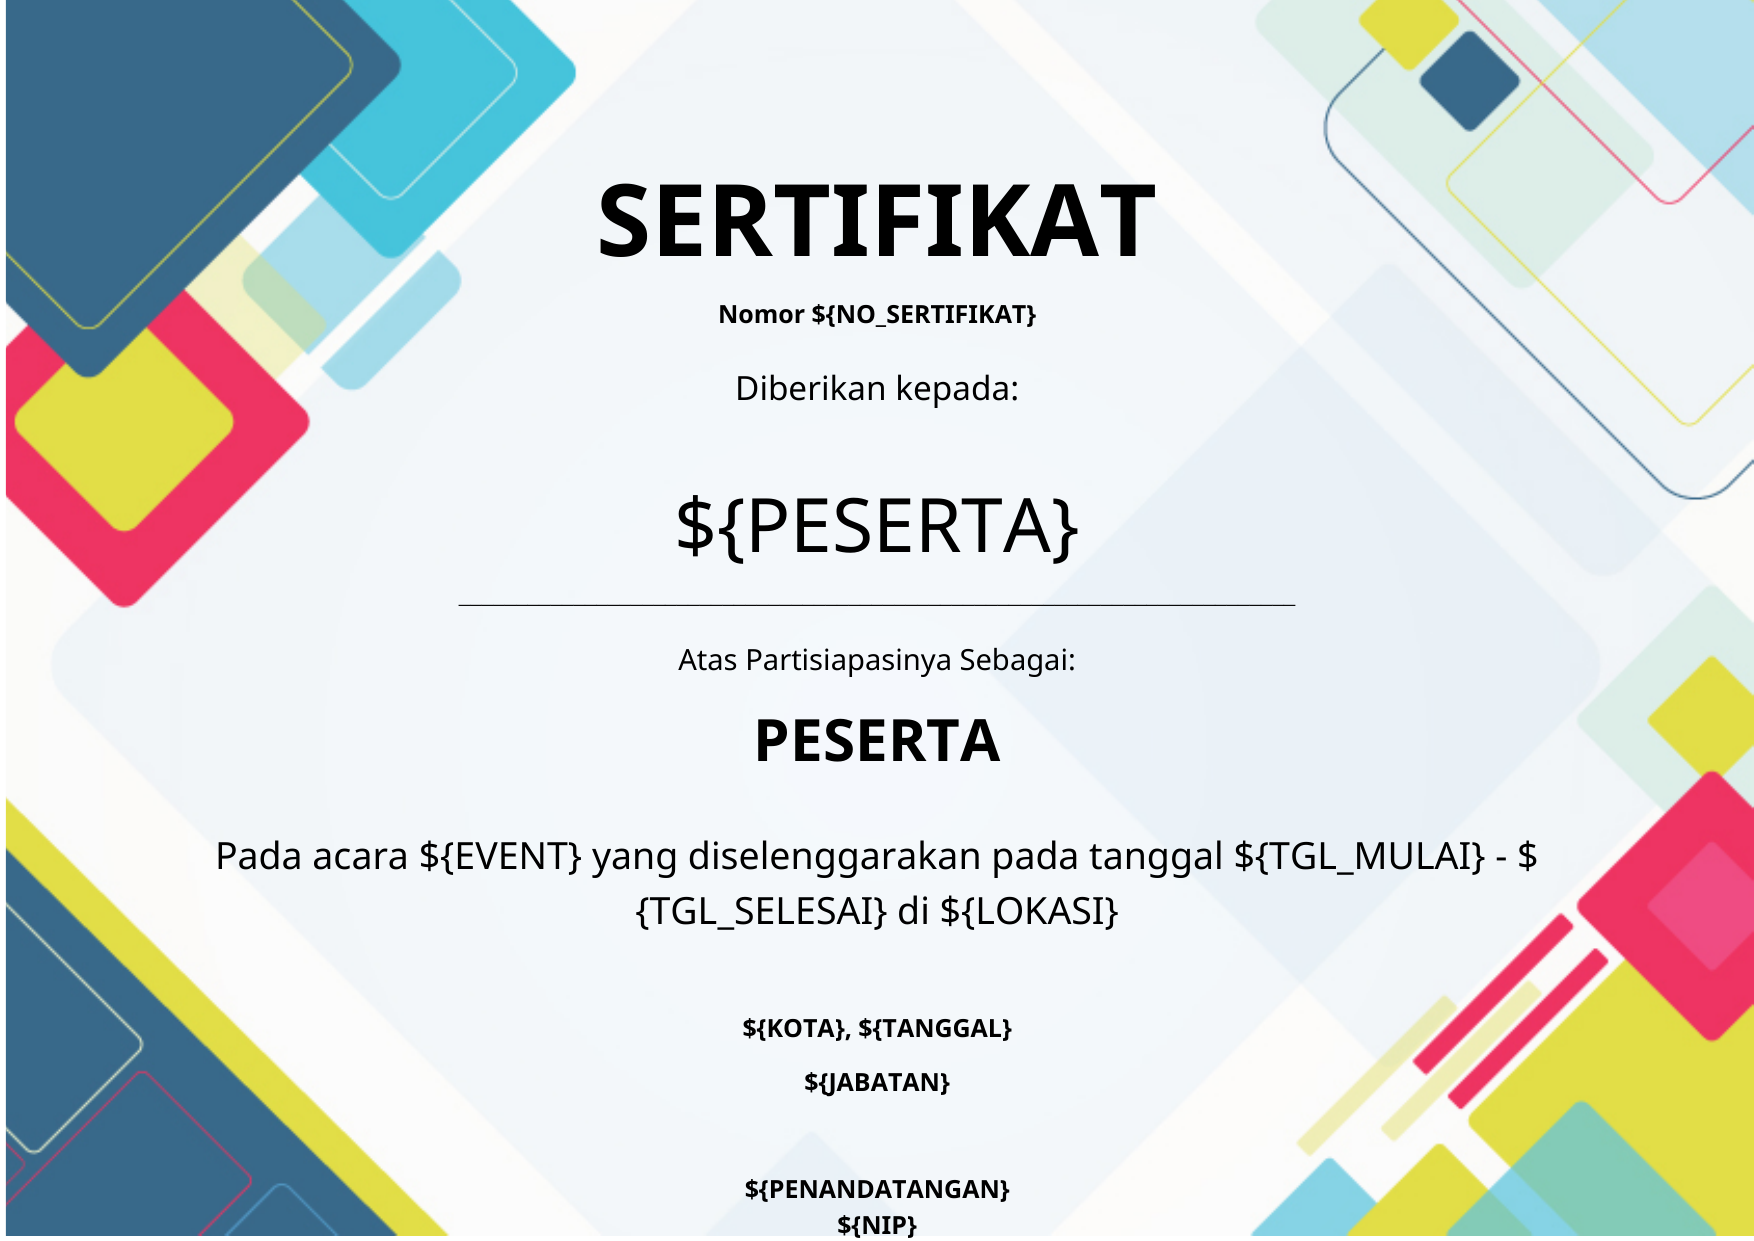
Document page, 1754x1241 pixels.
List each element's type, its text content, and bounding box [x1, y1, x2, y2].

text Diberikan kepada: [150, 365, 1604, 410]
picture [5, 0, 1754, 1236]
text Atas Partisiapasinya Sebagai: [150, 639, 1604, 679]
text Pada acara ${EVENT} yang diselenggarakan pada tanggal ${TGL_MULAI} - ${TGL_SELESAI} di ${LOKASI} [150, 829, 1604, 936]
text ${PESERTA} [150, 472, 1604, 574]
text _________________________________________________________________________ [150, 582, 1604, 608]
text PESERTA [150, 698, 1604, 778]
text Nomor ${NO_SERTIFIKAT} [150, 297, 1604, 331]
text SERTIFIKAT [150, 150, 1604, 286]
